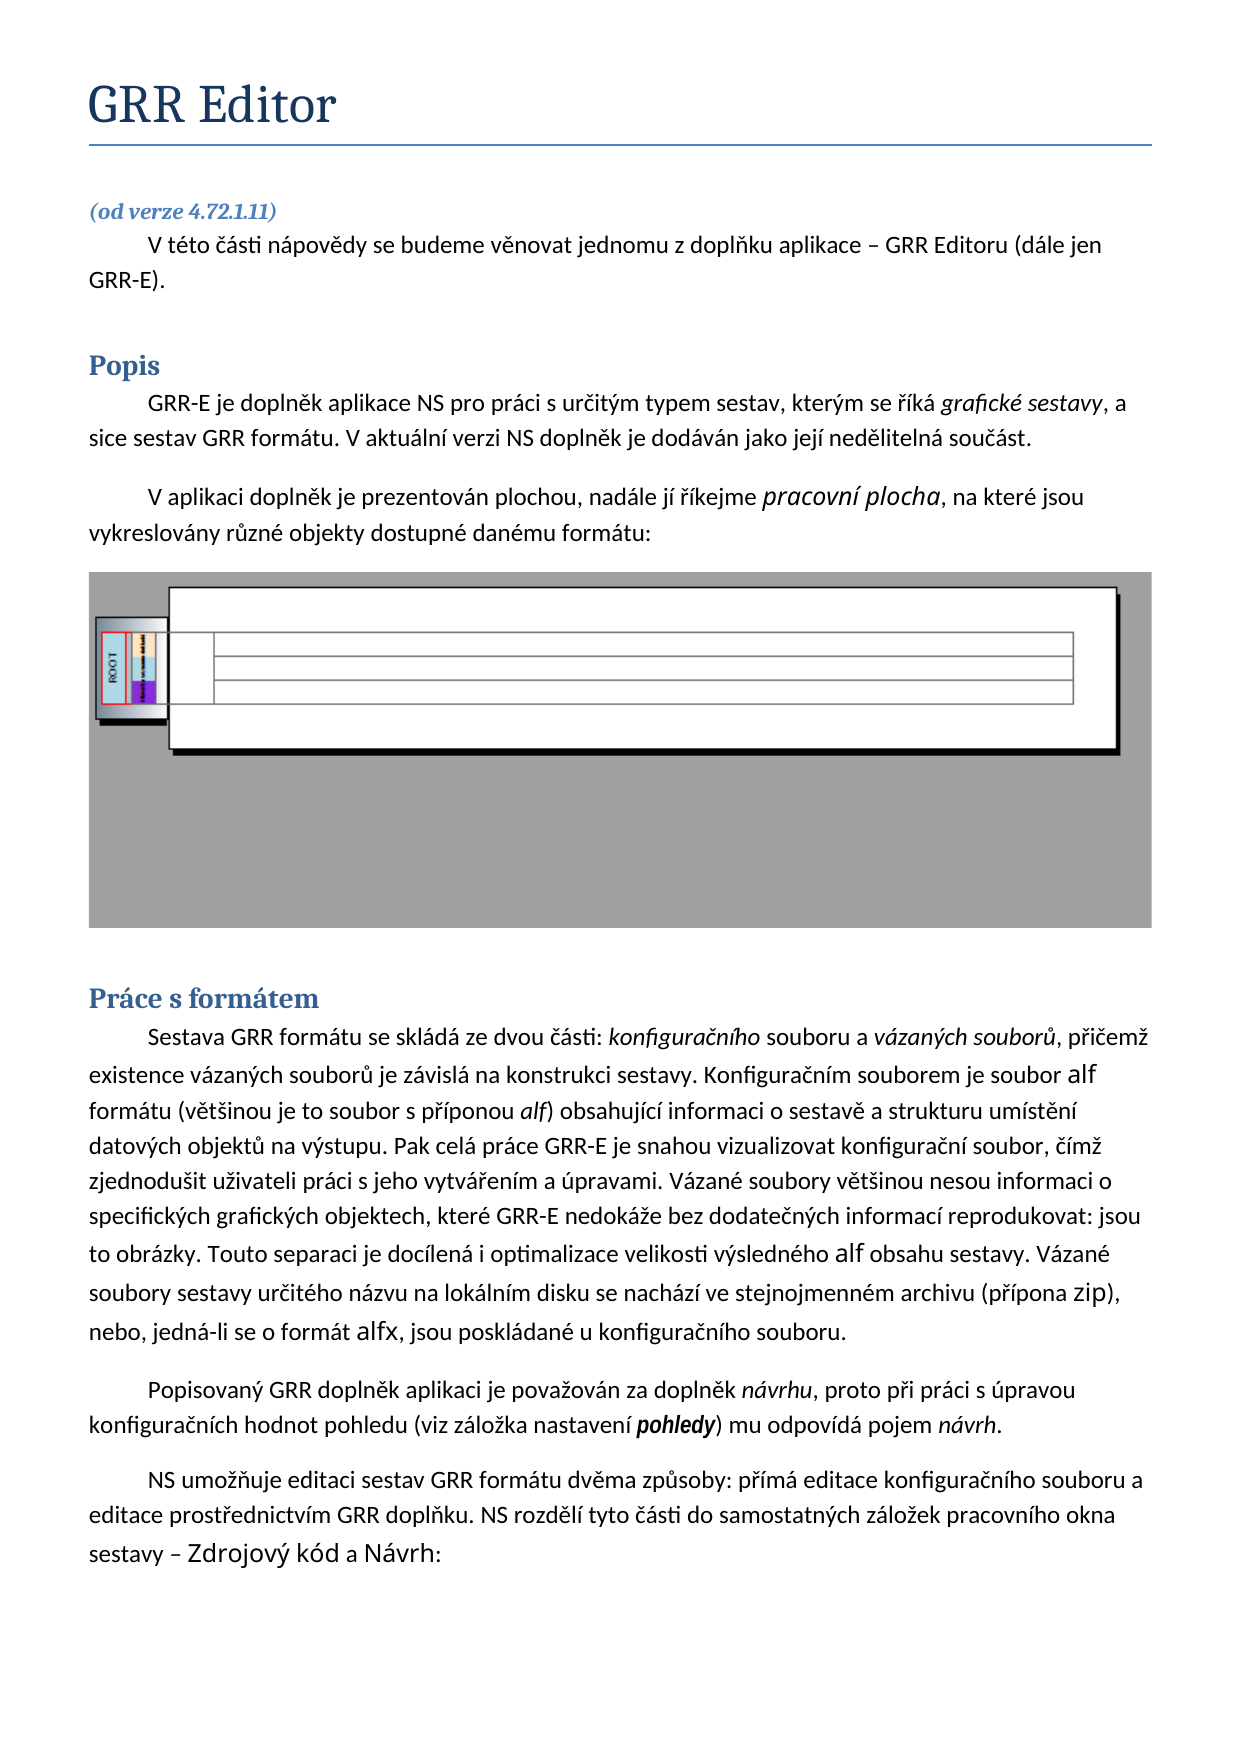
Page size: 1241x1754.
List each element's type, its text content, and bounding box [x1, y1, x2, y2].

text V této části nápovědy se budeme věnovat jednomu z doplňku aplikace – GRR Editoru (dále jen GRR-E). [89, 229, 1152, 294]
subtitle Práce s formátem [89, 982, 1152, 1016]
subtitle Popis [89, 349, 1152, 382]
subtitle (od verze 4.72.1.11) [89, 198, 1152, 225]
text Popisovaný GRR doplněk aplikaci je považován za doplněk návrhu, proto při práci s úpravou konfiguračních hodnot pohledu (viz záložka nastavení pohledy) mu odpovídá pojem návrh. [89, 1374, 1152, 1439]
text Sestava GRR formátu se skládá ze dvou části: konfiguračního souboru a vázaných souborů, přičemž existence vázaných souborů je závislá na konstrukci sestavy. Konfiguračním souborem je soubor alf formátu (většinou je to soubor s příponou alf) obsahující informaci o sestavě a strukturu umístění datových objektů na výstupu. Pak celá práce GRR-E je snahou vizualizovat konfigurační soubor, čímž zjednodušit uživateli práci s jeho vytvářením a úpravami. Vázané soubory většinou nesou informaci o specifických grafických objektech, které GRR-E nedokáže bez dodatečných informací reprodukovat: jsou to obrázky. Touto separaci je docílená i optimalizace velikosti výsledného alf obsahu sestavy. Vázané soubory sestavy určitého názvu na lokálním disku se nachází ve stejnojmenném archivu (přípona zip), nebo, jedná-li se o formát alfx, jsou poskládané u konfiguračního souboru. [89, 1021, 1152, 1348]
text NS umožňuje editaci sestav GRR formátu dvěma způsoby: přímá editace konfiguračního souboru a editace prostřednictvím GRR doplňku. NS rozdělí tyto části do samostatných záložek pracovního okna sestavy – Zdrojový kód a Návrh: [89, 1464, 1152, 1569]
picture [88, 572, 1152, 928]
text V aplikaci doplněk je prezentován plochou, nadále jí říkejme pracovní plocha, na které jsou vykreslovány různé objekty dostupné danému formátu: [89, 478, 1152, 547]
text GRR-E je doplněk aplikace NS pro práci s určitým typem sestav, kterým se říká grafické sestavy, a sice sestav GRR formátu. V aktuální verzi NS doplněk je dodáván jako její nedělitelná součást. [89, 387, 1152, 453]
